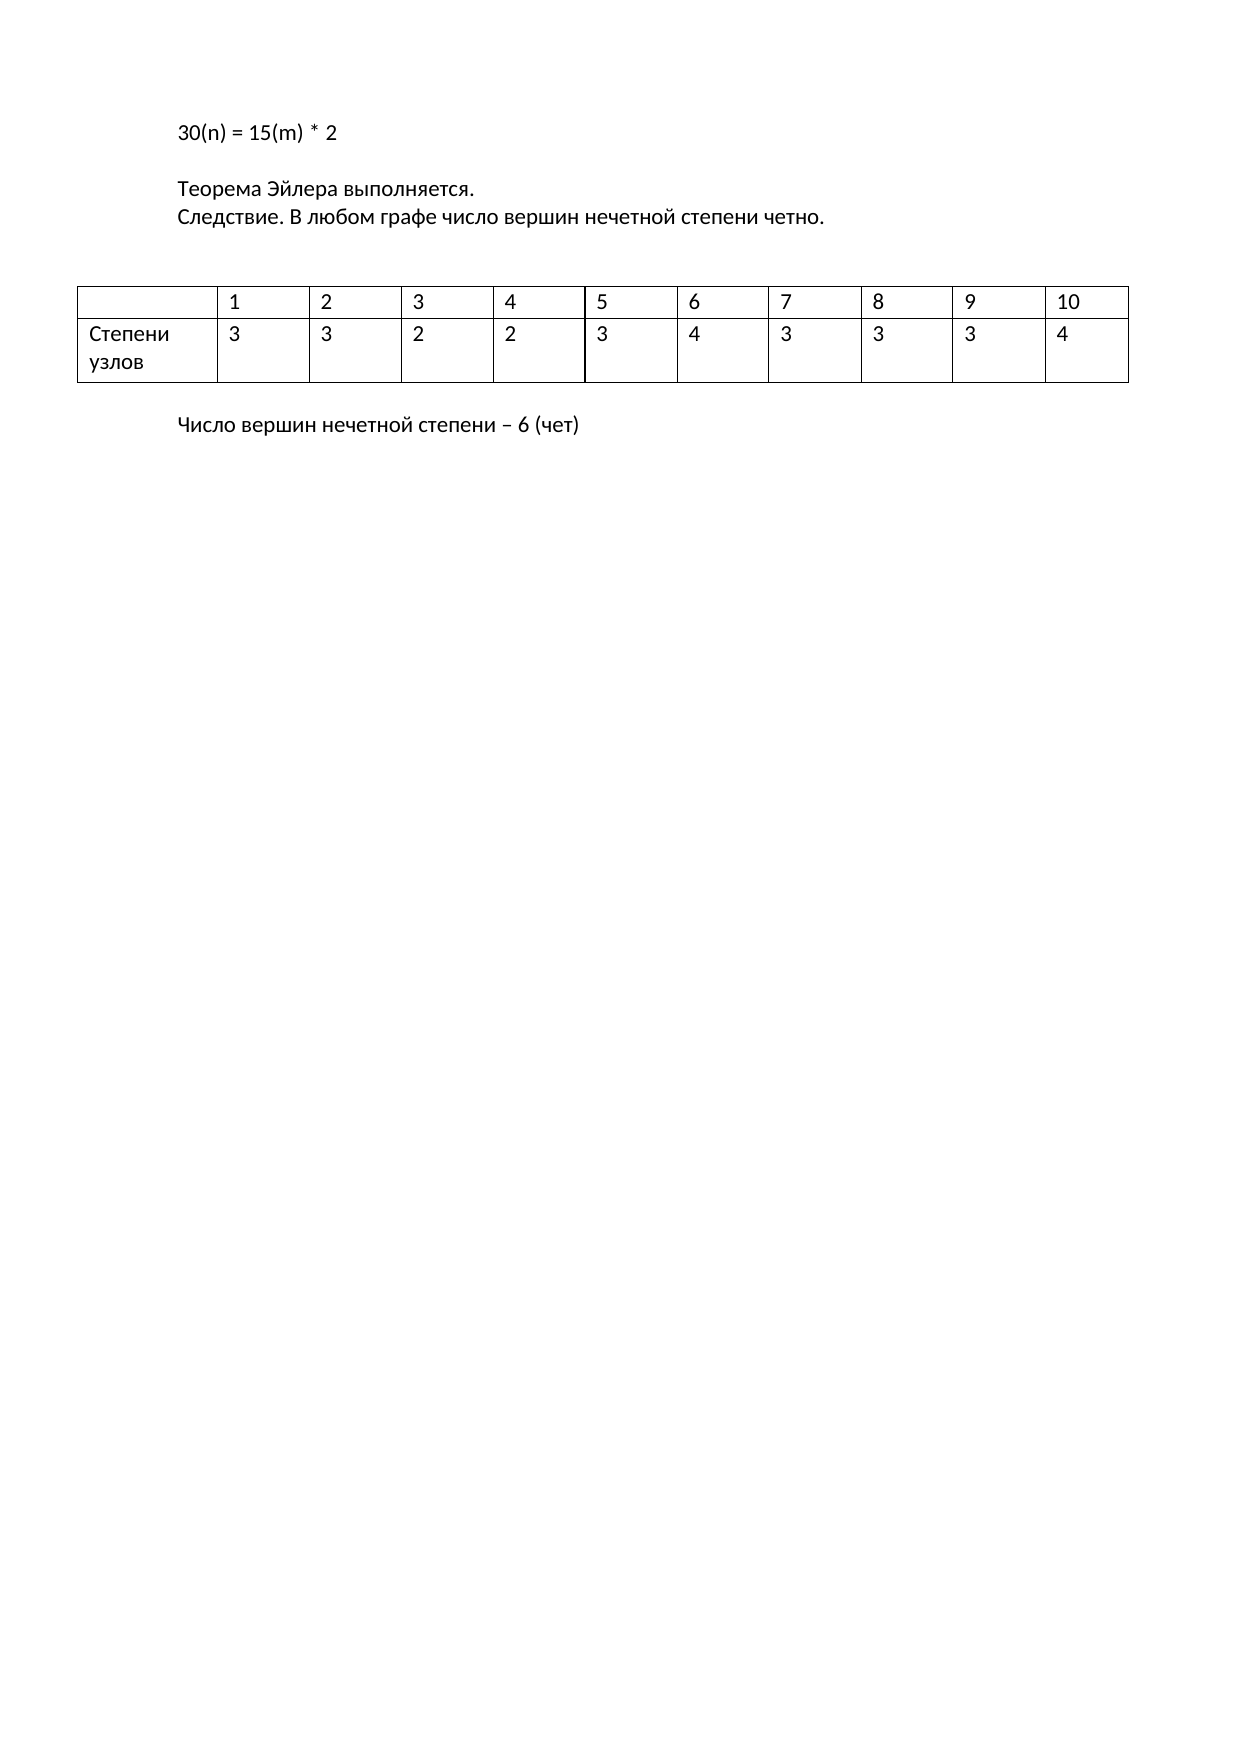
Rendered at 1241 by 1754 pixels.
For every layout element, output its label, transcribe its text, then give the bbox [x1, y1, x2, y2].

table_cell 2 [402, 319, 493, 382]
table_header 10 [1046, 287, 1128, 318]
table_header [78, 287, 217, 318]
text Число вершин нечетной степени – 6 (чет) [177, 411, 1152, 439]
table_cell Степени узлов [78, 319, 217, 382]
table_header 1 [218, 287, 309, 318]
table_cell 2 [494, 319, 584, 382]
table_cell 4 [678, 319, 768, 382]
table_header 6 [678, 287, 768, 318]
text Теорема Эйлера выполняется. [177, 174, 1152, 202]
table_cell 3 [310, 319, 401, 382]
table_header 9 [953, 287, 1045, 318]
table_cell 4 [1046, 319, 1128, 382]
table_header 8 [862, 287, 952, 318]
table_header 7 [769, 287, 861, 318]
table_header 4 [494, 287, 584, 318]
table_header 5 [586, 287, 677, 318]
table_cell 3 [586, 319, 677, 382]
table_header 3 [402, 287, 493, 318]
table_cell 3 [862, 319, 952, 382]
text Следствие. В любом графе число вершин нечетной степени четно. [177, 202, 1152, 230]
table_cell 3 [218, 319, 309, 382]
table_header 2 [310, 287, 401, 318]
text 30(n) = 15(m) * 2 [177, 118, 1152, 146]
table_cell 3 [953, 319, 1045, 382]
table_cell 3 [769, 319, 861, 382]
